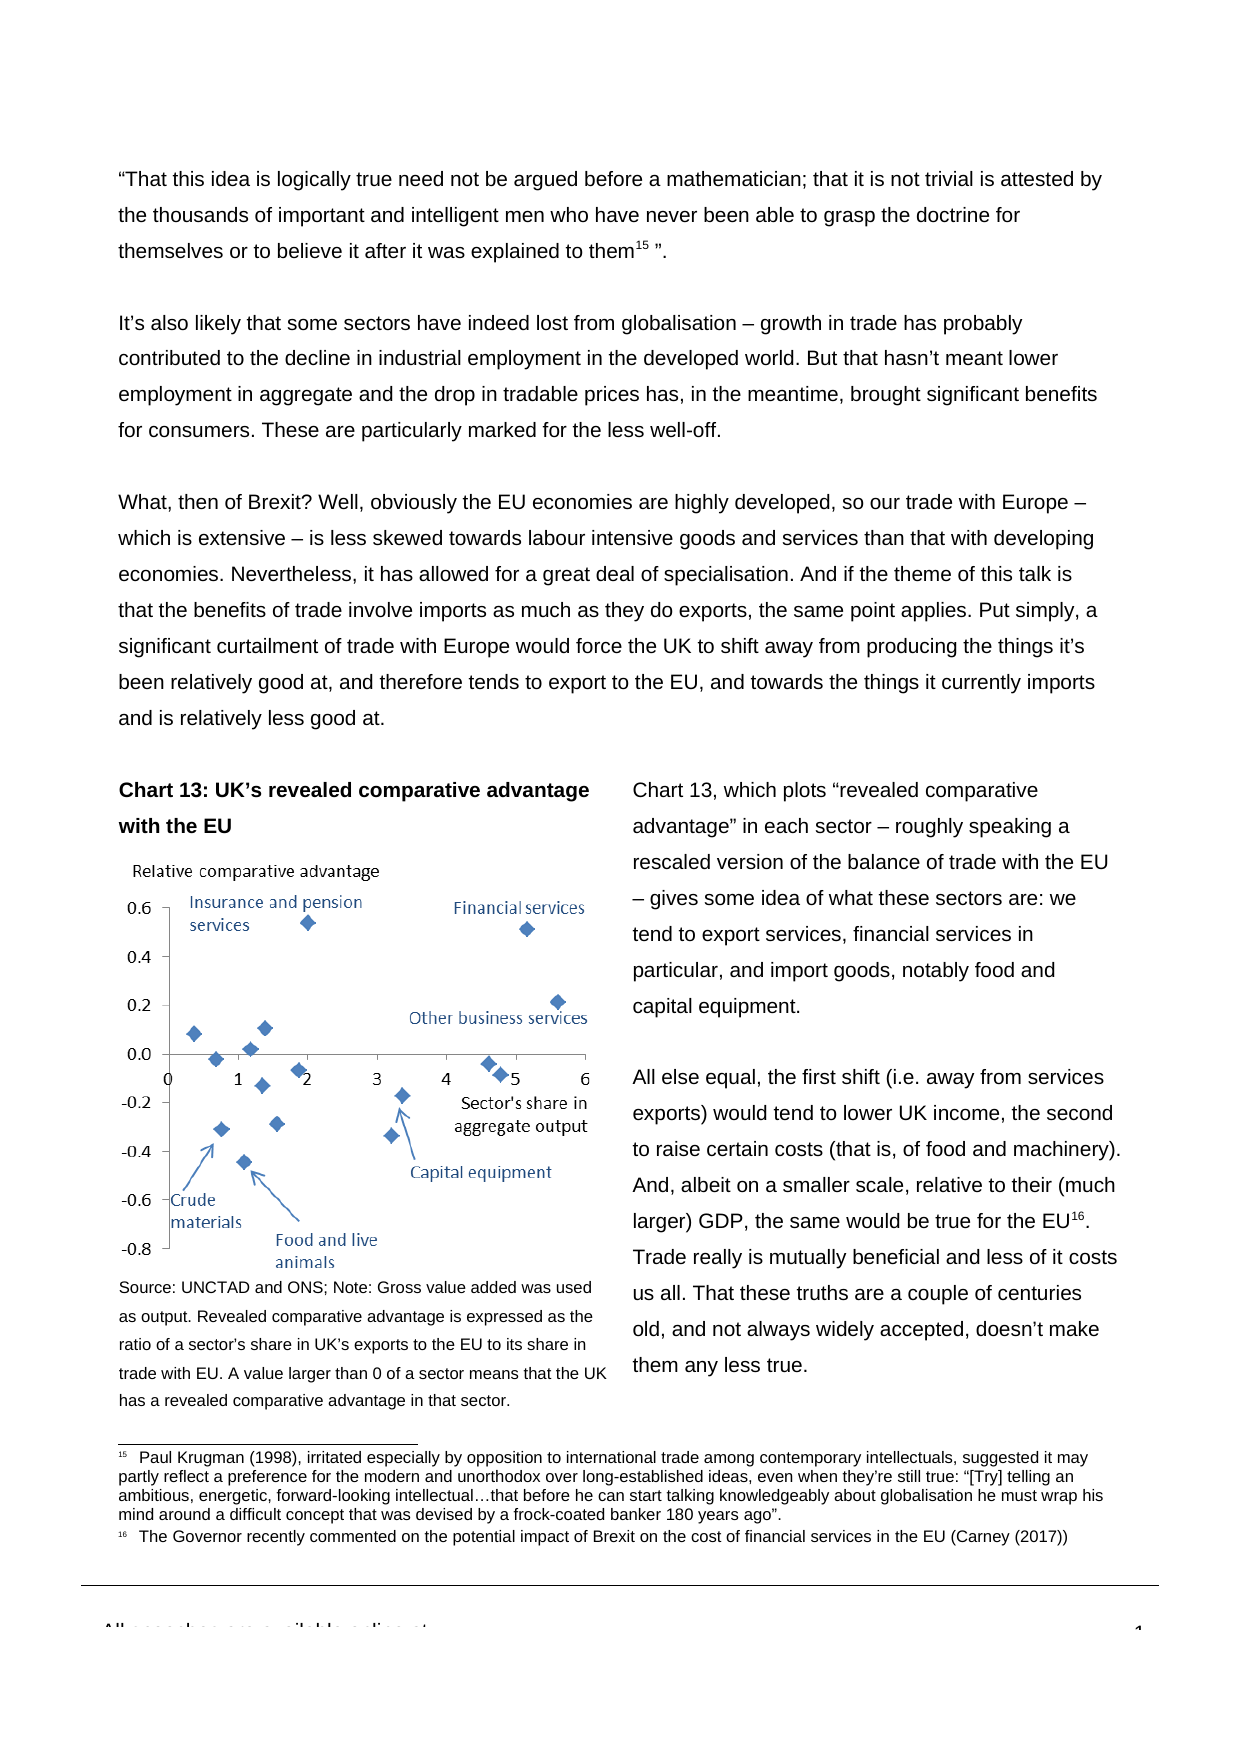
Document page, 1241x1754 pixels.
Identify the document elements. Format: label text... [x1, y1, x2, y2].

text What, then of Brexit? Well, obviously the EU economies are highly developed, so our trade with Europe – which is extensive – is less skewed towards labour intensive goods and services than that with developing economies. Nevertheless, it has allowed for a great deal of specialisation. And if the theme of this talk is that the benefits of trade involve imports as much as they do exports, the same point applies. Put simply, a significant curtailment of trade with Europe would force the UK to shift away from producing the things it’s been relatively good at, and therefore tends to export to the EU, and towards the things it currently imports and is relatively less good at. [118, 490, 1106, 729]
text It’s also likely that some sectors have indeed lost from globalisation – growth in trade has probably contributed to the decline in industrial employment in the developed world. But that hasn’t meant lower employment in aggregate and the drop in tradable prices has, in the meantime, brought significant benefits for consumers. These are particularly marked for the less well-off. [118, 310, 1101, 442]
list Paul Krugman (1998), irritated especially by opposition to international trade among contemporary intellectuals, suggested it may partly reflect a preference for the modern and unorthodox over long-established ideas, even when they’re still true: “[Try] telling an ambitious, energetic, forward-looking intellectual…that before he can start talking knowledgeably about globalisation he must wrap his mind around a difficult concept that was devised by a frock-coated banker 180 years ago”. [118, 1442, 1104, 1524]
table_header Chart 13, which plots “revealed comparative advantage” in each sector – roughly speaking a rescaled version of the balance of trade with the EU – gives some idea of what these sectors are: we tend to export services, financial services in particular, and import goods, notably food and capital equipment. All else equal, the first shift (i.e. away from services exports) would tend to lower UK income, the second to raise certain costs (that is, of food and machinery). And, albeit on a smaller scale, relative to their (much larger) GDP, the same would be true for the EU16. Trade really is mutually beneficial and less of it costs us all. That these truths are a couple of centuries old, and not always widely accepted, doesn’t make them any less true. [620, 778, 1143, 1412]
table_header Chart 13: UK’s revealed comparative advantage with the EU [98, 778, 619, 1058]
list The Governor recently commented on the potential impact of Brexit on the cost of financial services in the EU (Carney (2017)) [118, 1524, 1153, 1547]
text “That this idea is logically true need not be argued before a mathematician; that it is not trivial is attested by the thousands of important and intelligent men who have never been able to grasp the doctrine for themselves or to believe it after it was explained to them15 ”. [118, 167, 1105, 262]
table_cell Source: UNCTAD and ONS; Note: Gross value added was used as output. Revealed comparative advantage is expressed as the ratio of a sector’s share in UK’s exports to the EU to its share in trade with EU. A value larger than 0 of a sector means that the UK has a revealed comparative advantage in that sector. [98, 1058, 619, 1412]
